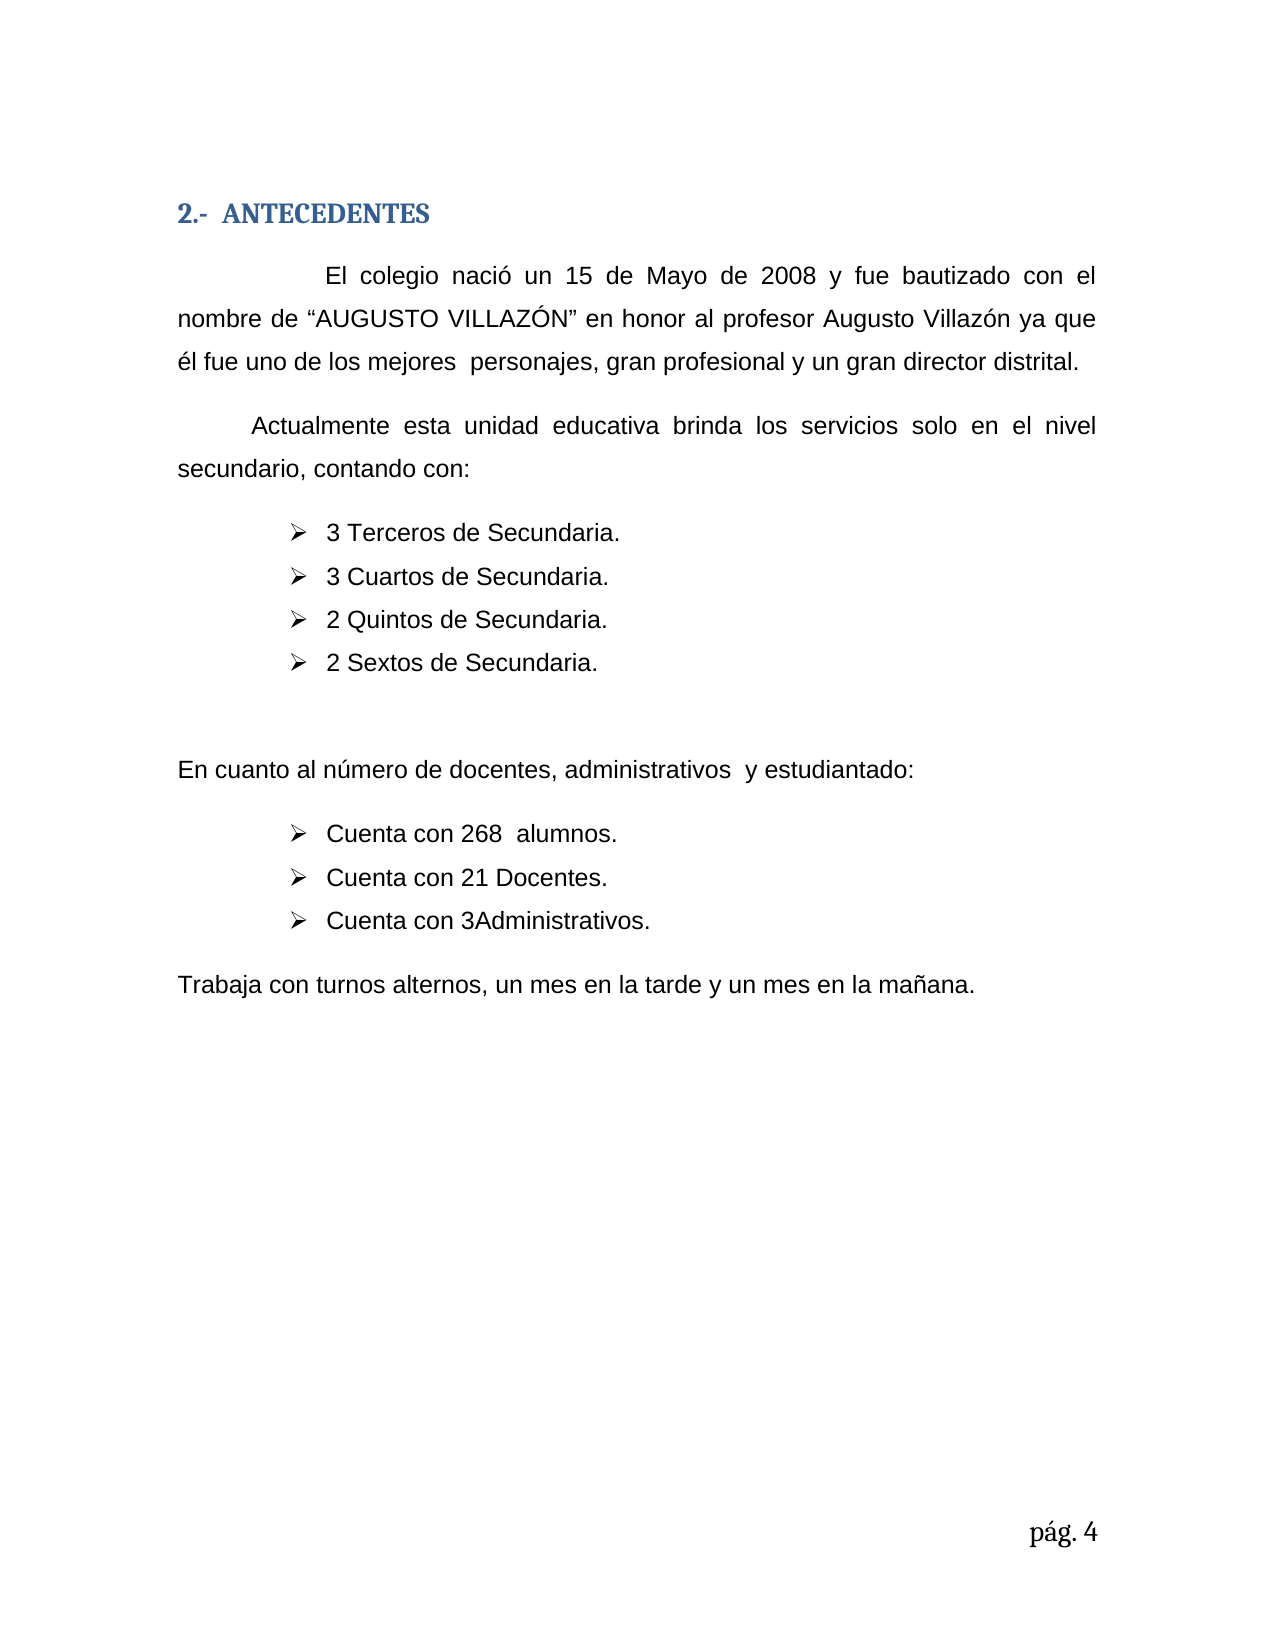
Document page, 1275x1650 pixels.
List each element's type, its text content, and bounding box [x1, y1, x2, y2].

list 2 Quintos de Secundaria. [288, 605, 1098, 634]
list Cuenta con 21 Docentes. [288, 862, 1098, 891]
subtitle ANTECEDENTES [177, 198, 1098, 231]
list Cuenta con 268 alumnos. [288, 819, 1098, 848]
list 2 Sextos de Secundaria. [288, 648, 1098, 677]
list 3 Cuartos de Secundaria. [288, 562, 1098, 591]
text En cuanto al número de docentes, administrativos y estudiantado: [177, 755, 1098, 784]
text Trabaja con turnos alternos, un mes en la tarde y un mes en la mañana. [177, 970, 1098, 998]
list 3 Terceros de Secundaria. [288, 518, 1098, 547]
text El colegio nació un 15 de Mayo de 2008 y fue bautizado con el nombre de “AUGUSTO VILLAZÓN” en honor al profesor Augusto Villazón ya que él fue uno de los mejores personajes, gran profesional y un gran director distrital. [177, 261, 1098, 376]
text Actualmente esta unidad educativa brinda los servicios solo en el nivel secundario, contando con: [177, 411, 1098, 483]
list Cuenta con 3Administrativos. [288, 906, 1098, 934]
